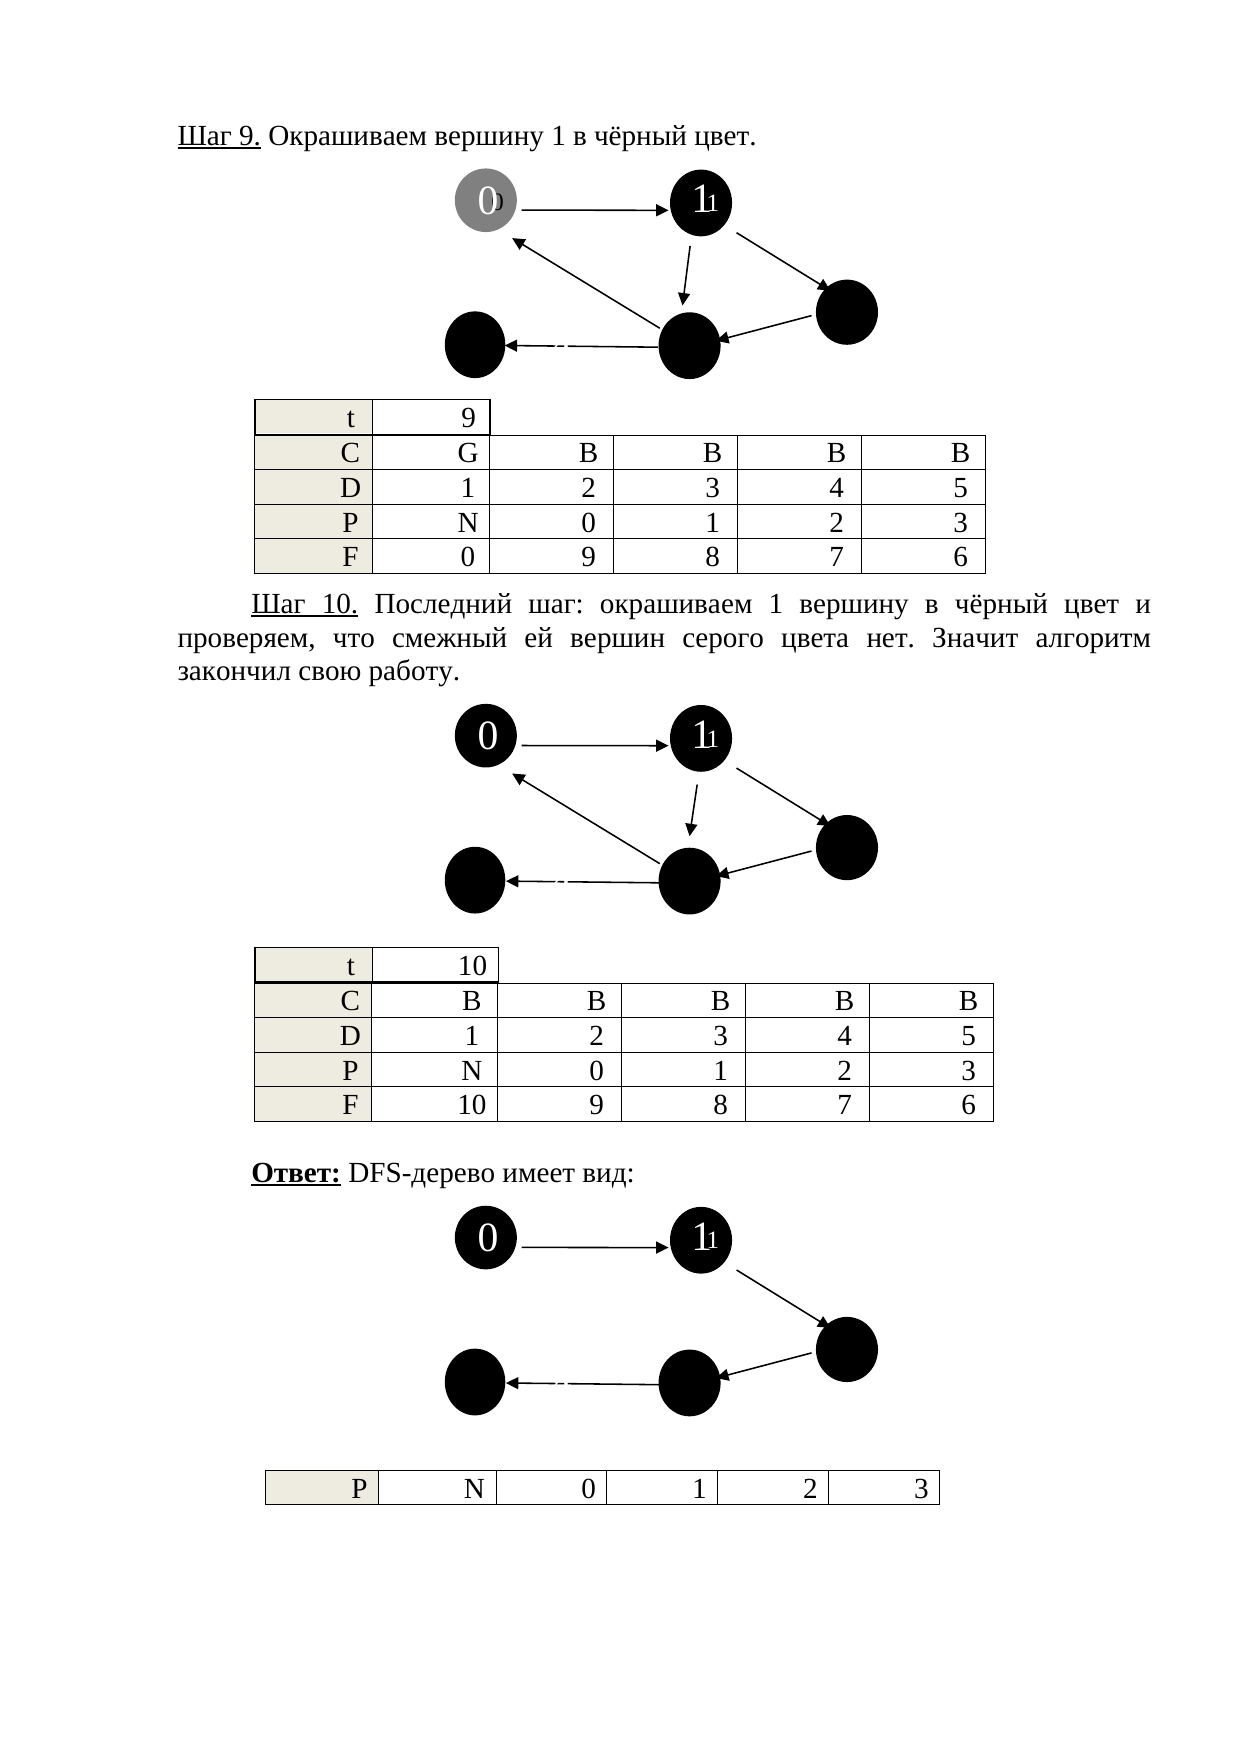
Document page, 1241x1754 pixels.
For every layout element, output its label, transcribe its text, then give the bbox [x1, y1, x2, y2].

table_cell 6 [862, 539, 985, 573]
table_header B [870, 984, 993, 1017]
table_cell 8 [622, 1087, 745, 1121]
text Шаг 9. Окрашиваем вершину 1 в чёрный цвет. [177, 118, 1152, 152]
table_header B [498, 984, 621, 1017]
table_header C [255, 436, 372, 469]
table_cell 4 [746, 1018, 869, 1052]
table_cell 2 [490, 470, 613, 504]
table_cell 7 [746, 1087, 869, 1121]
table_cell F [255, 539, 372, 573]
table_header 10 [373, 948, 498, 981]
table_header G [373, 436, 489, 469]
table_header B [862, 436, 985, 469]
table_header t [256, 400, 372, 433]
table_cell 3 [862, 505, 985, 538]
table_cell 9 [490, 539, 613, 573]
table_cell 3 [870, 1053, 993, 1086]
table_cell 1 [373, 470, 489, 504]
table_header B [746, 984, 869, 1017]
table_cell 9 [498, 1087, 621, 1121]
table_header t [256, 948, 372, 981]
table_cell 2 [738, 505, 861, 538]
table_cell 0 [373, 539, 489, 573]
table_cell N [372, 1053, 497, 1086]
table_header B [614, 436, 737, 469]
table_cell 8 [614, 539, 737, 573]
table_header P [266, 1471, 378, 1504]
table_header B [622, 984, 745, 1017]
table_cell 2 [746, 1053, 869, 1086]
table_header C [255, 984, 371, 1017]
table_cell 2 [498, 1018, 621, 1052]
table_cell 6 [870, 1087, 993, 1121]
table_cell F [255, 1087, 371, 1121]
table_header 3 [829, 1471, 939, 1504]
table_cell D [255, 1018, 371, 1052]
table_header B [372, 984, 497, 1017]
table_header 1 [607, 1471, 717, 1504]
table_cell N [373, 505, 489, 538]
table_header B [738, 436, 861, 469]
text Шаг 10. Последний шаг: окрашиваем 1 вершину в чёрный цвет и проверяем, что смежный ей вершин серого цвета нет. Значит алгоритм закончил свою работу. [177, 586, 1152, 687]
table_cell 1 [622, 1053, 745, 1086]
table_header B [490, 436, 613, 469]
table_cell 5 [870, 1018, 993, 1052]
table_cell 4 [738, 470, 861, 504]
table_header 9 [373, 400, 489, 433]
table_cell P [255, 1053, 371, 1086]
table_cell 1 [614, 505, 737, 538]
table_header N [379, 1471, 496, 1504]
table_cell 3 [622, 1018, 745, 1052]
table_header 0 [497, 1471, 606, 1504]
table_cell 5 [862, 470, 985, 504]
table_header 2 [718, 1471, 828, 1504]
table_cell D [255, 470, 372, 504]
table_cell 7 [738, 539, 861, 573]
text Ответ: DFS-дерево имеет вид: [177, 1155, 1152, 1189]
table_cell 0 [498, 1053, 621, 1086]
table_cell 3 [614, 470, 737, 504]
table_cell P [255, 505, 372, 538]
table_cell 0 [490, 505, 613, 538]
table_cell 10 [372, 1087, 497, 1121]
table_cell 1 [372, 1018, 497, 1052]
